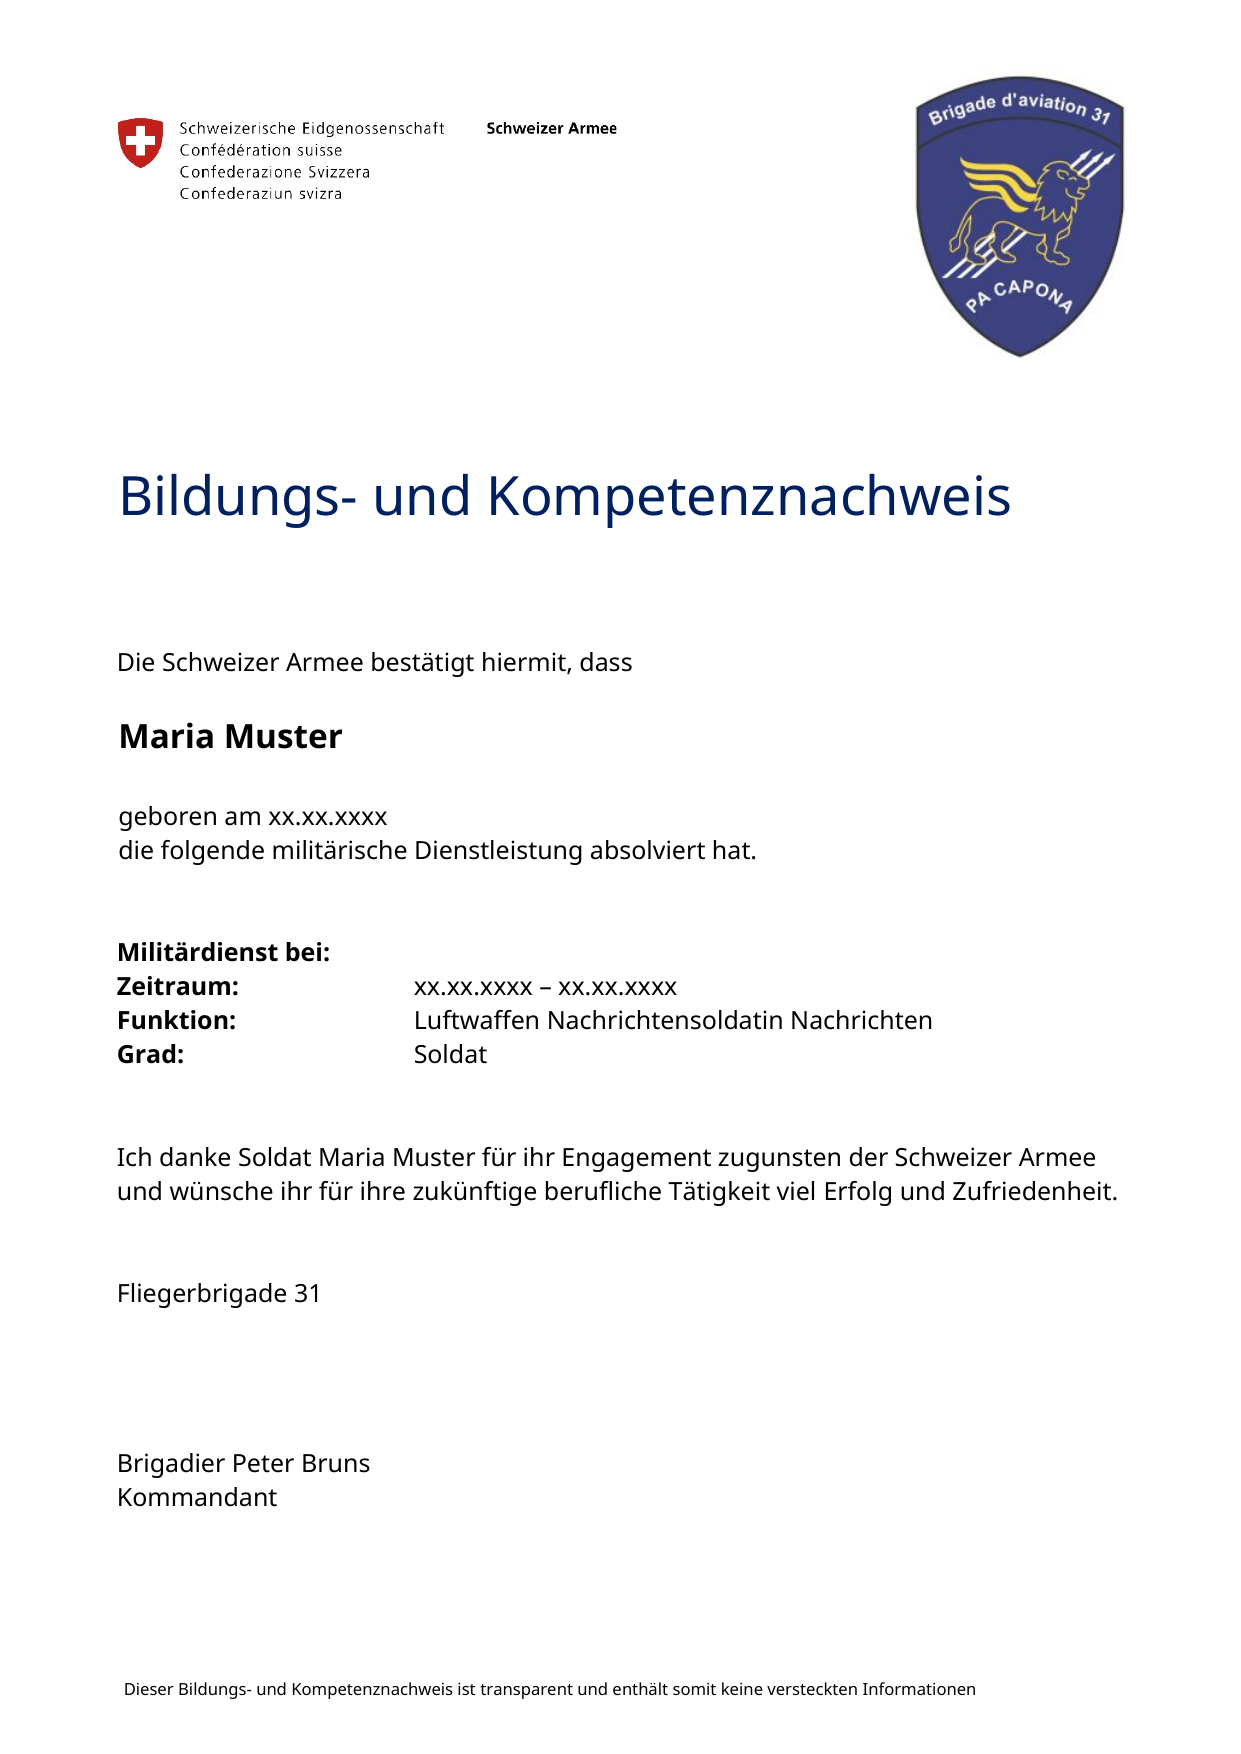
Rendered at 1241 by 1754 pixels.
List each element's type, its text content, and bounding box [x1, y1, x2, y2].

text Bildungs- und Kompetenznachweis [118, 457, 1122, 531]
picture [911, 67, 1128, 360]
text Maria Muster [118, 712, 1122, 758]
text Funktion: Luftwaffen Nachrichtensoldatin Nachrichten [117, 1003, 1122, 1037]
picture [118, 118, 617, 199]
text die folgende militärische Dienstleistung absolviert hat. [118, 833, 1122, 867]
text Brigadier Peter Bruns [117, 1446, 1122, 1480]
text Kommandant [117, 1480, 1122, 1514]
text Fliegerbrigade 31 [117, 1276, 1122, 1309]
text Zeitraum: xx.xx.xxxx – xx.xx.xxxx [117, 969, 1122, 1003]
text Ich danke Soldat Maria Muster für ihr Engagement zugunsten der Schweizer Armee und wünsche ihr für ihre zukünftige berufliche Tätigkeit viel Erfolg und Zufriedenheit. [117, 1105, 1122, 1207]
text geboren am xx.xx.xxxx [118, 799, 1122, 833]
text Militärdienst bei: [117, 935, 1122, 969]
text Grad: Soldat [117, 1037, 1122, 1071]
text Die Schweizer Armee bestätigt hiermit, dass [117, 644, 1122, 678]
